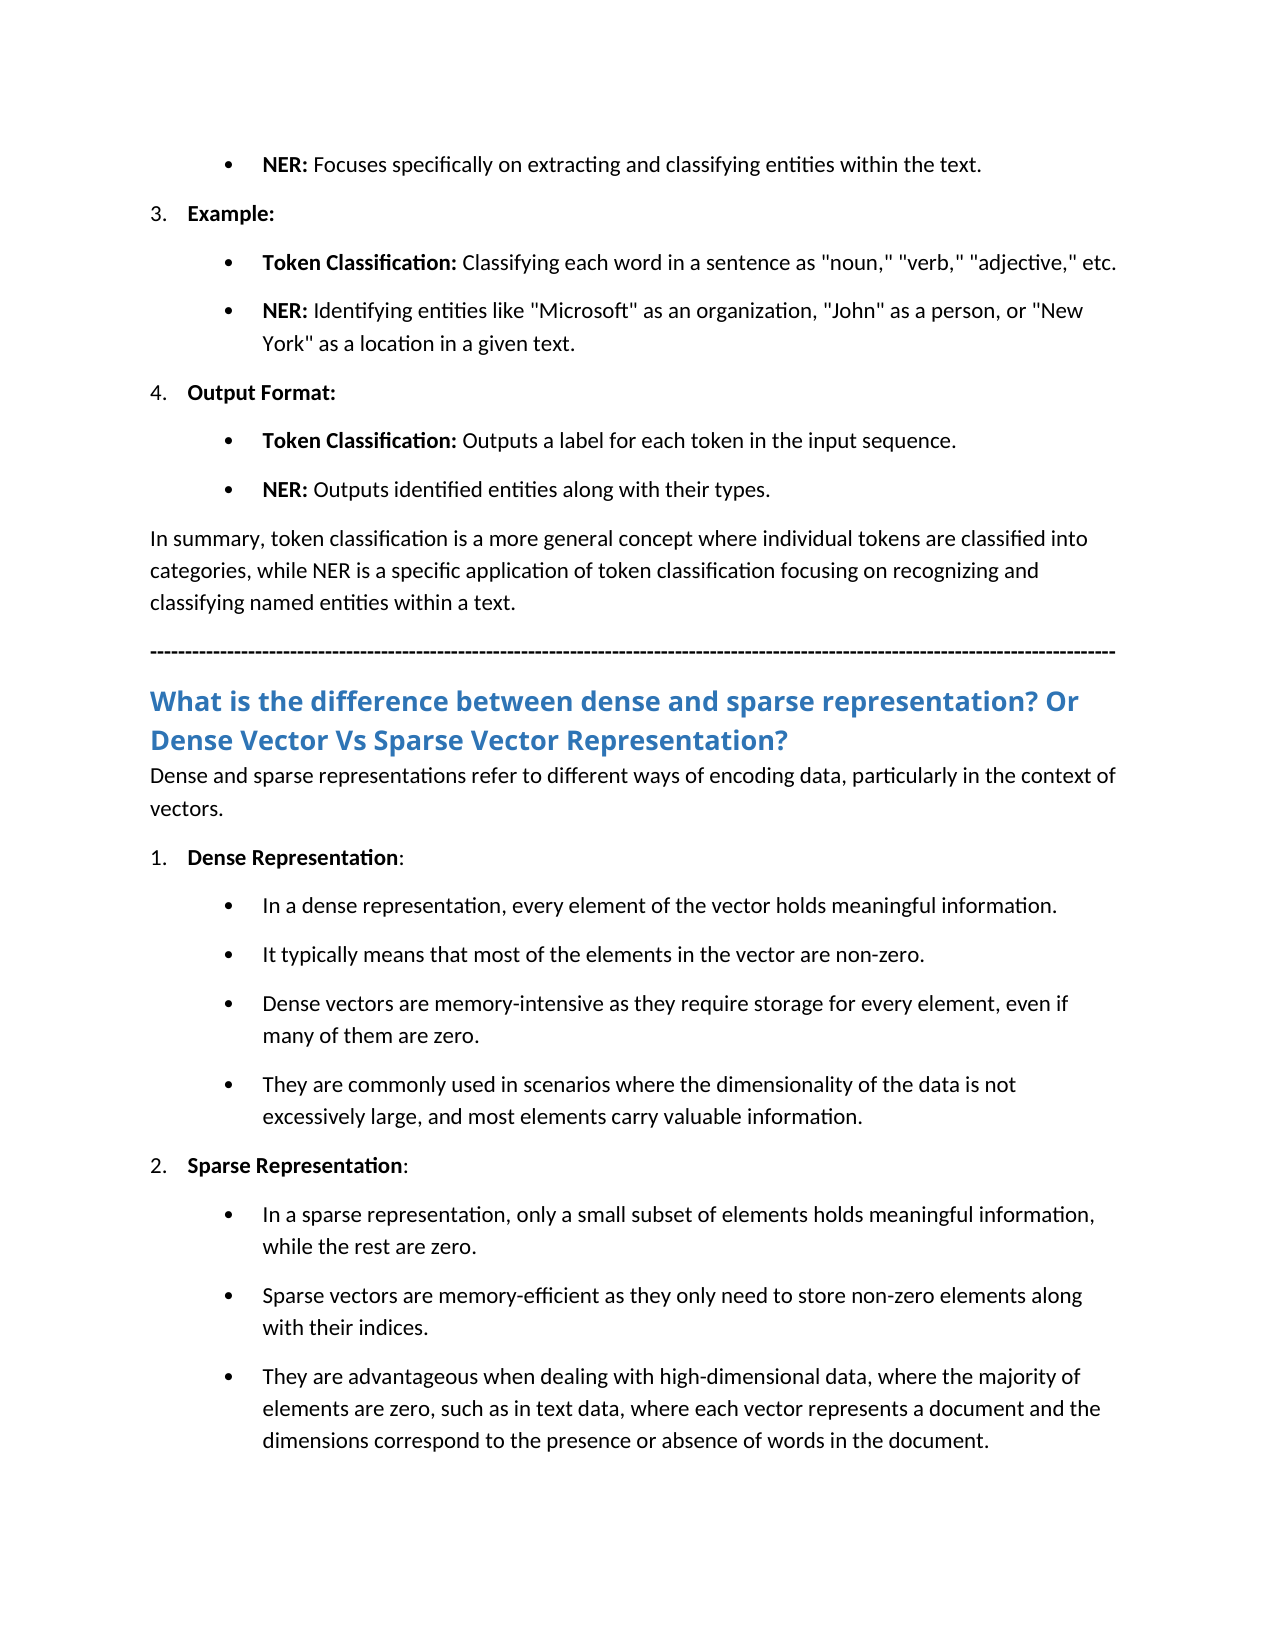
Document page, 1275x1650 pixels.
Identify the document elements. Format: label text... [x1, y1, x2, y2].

list They are commonly used in scenarios where the dimensionality of the data is not excessively large, and most elements carry valuable information. [225, 1070, 1125, 1131]
list It typically means that most of the elements in the vector are non-zero. [225, 940, 1125, 968]
list Token Classification: Outputs a label for each token in the input sequence. [225, 426, 1125, 454]
list In a dense representation, every element of the vector holds meaningful information. [225, 892, 1125, 919]
list Example: [150, 199, 1125, 227]
list They are advantageous when dealing with high-dimensional data, where the majority of elements are zero, such as in text data, where each vector represents a document and the dimensions correspond to the presence or absence of words in the document. [225, 1362, 1125, 1455]
list Output Format: [150, 378, 1125, 406]
text ------------------------------------------------------------------------------------------------------------------------------------------ [150, 637, 1125, 665]
list NER: Identifying entities like "Microsoft" as an organization, "John" as a person, or "New York" as a location in a given text. [225, 297, 1125, 357]
list Sparse Representation: [150, 1151, 1125, 1179]
text In summary, token classification is a more general concept where individual tokens are classified into categories, while NER is a specific application of token classification focusing on recognizing and classifying named entities within a text. [150, 524, 1125, 617]
subtitle What is the difference between dense and sparse representation? Or Dense Vector Vs Sparse Vector Representation? [150, 682, 1125, 759]
text Dense and sparse representations refer to different ways of encoding data, particularly in the context of vectors. [150, 762, 1125, 822]
list Dense vectors are memory-intensive as they require storage for every element, even if many of them are zero. [225, 989, 1125, 1049]
list In a sparse representation, only a small subset of elements holds meaningful information, while the rest are zero. [225, 1200, 1125, 1260]
list NER: Focuses specifically on extracting and classifying entities within the text. [225, 150, 1125, 178]
list Dense Representation: [150, 843, 1125, 871]
list NER: Outputs identified entities along with their types. [225, 475, 1125, 503]
list Sparse vectors are memory-efficient as they only need to store non-zero elements along with their indices. [225, 1281, 1125, 1341]
list Token Classification: Classifying each word in a sentence as "noun," "verb," "adjective," etc. [225, 248, 1125, 276]
